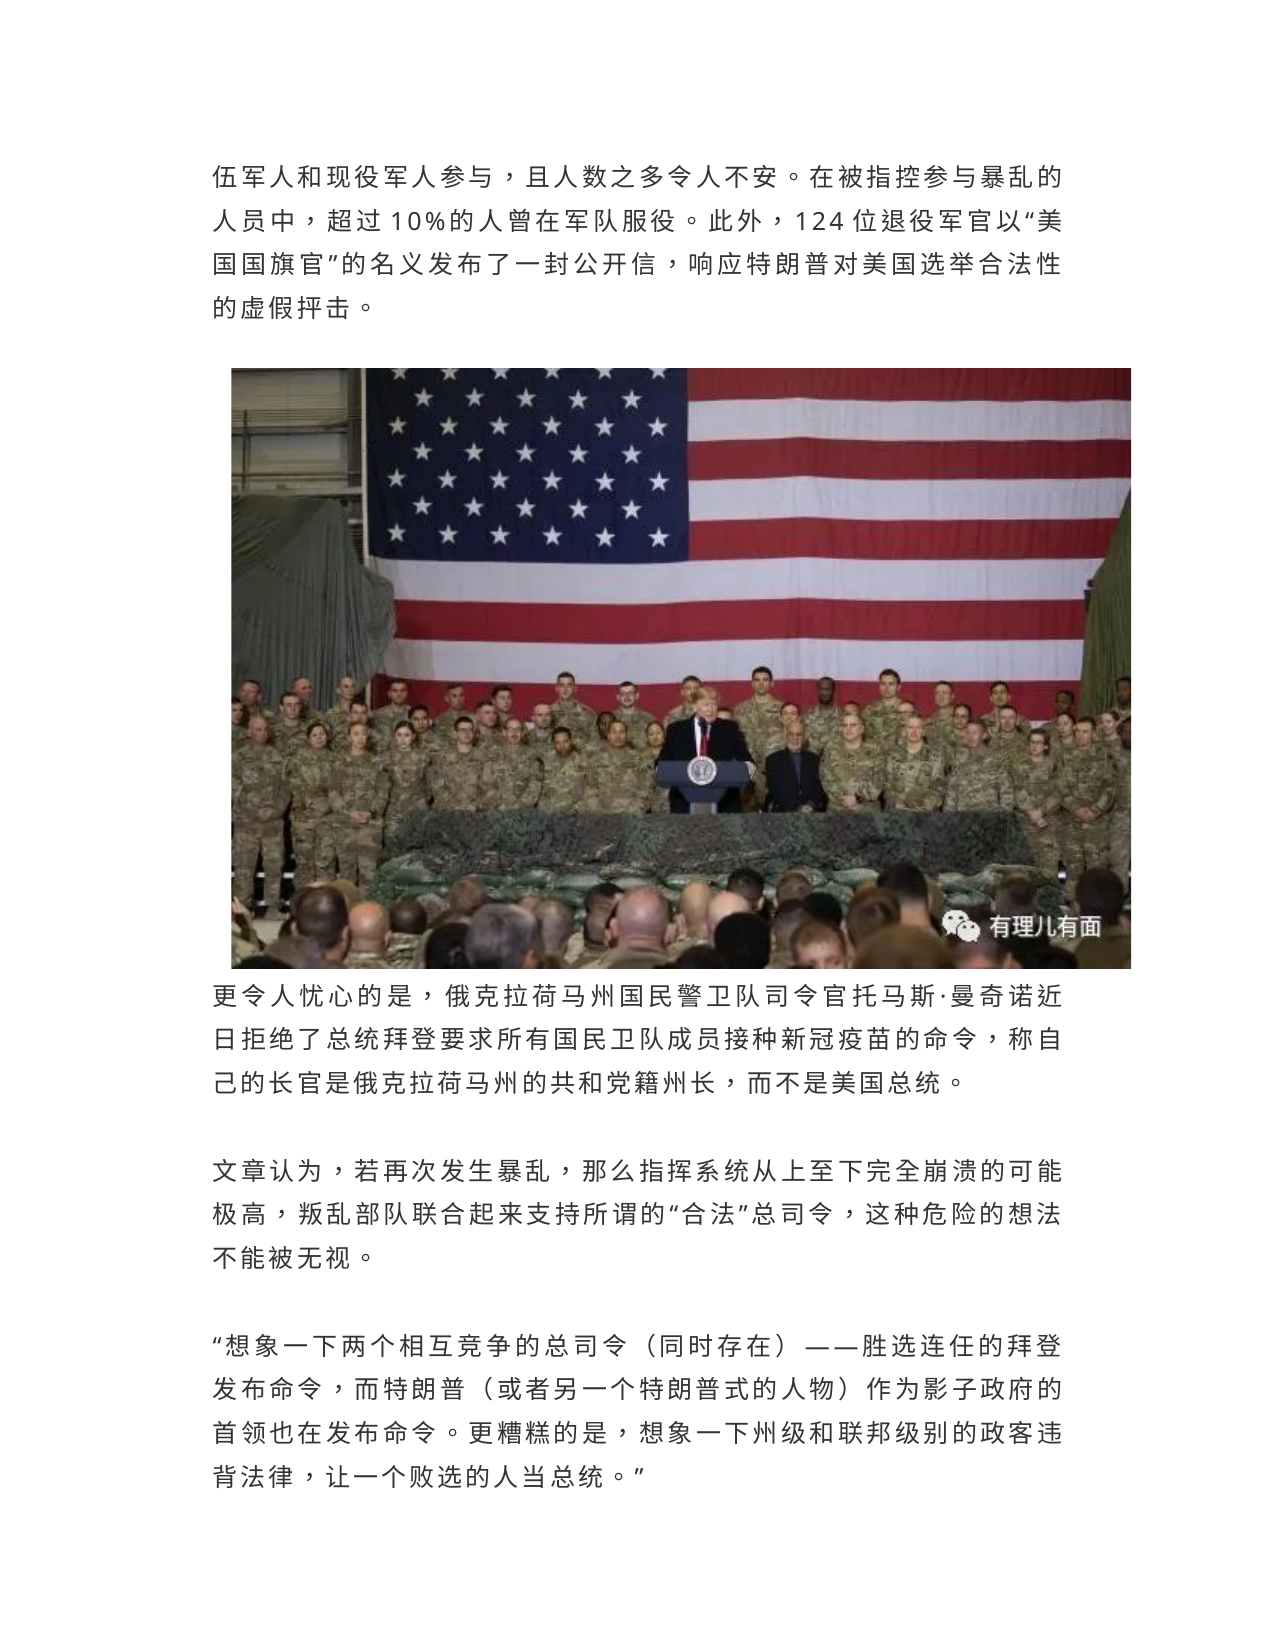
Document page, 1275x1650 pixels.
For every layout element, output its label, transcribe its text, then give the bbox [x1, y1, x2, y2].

text 文章认为，若再次发生暴乱，那么指挥系统从上至下完全崩溃的可能极高，叛乱部队联合起来支持所谓的“合法”总司令，这种危险的想法不能被无视。 [212, 1144, 1062, 1275]
text “想象一下两个相互竞争的总司令（同时存在）——胜选连任的拜登发布命令，而特朗普（或者另一个特朗普式的人物）作为影子政府的首领也在发布命令。更糟糕的是，想象一下州级和联邦级别的政客违背法律，让一个败选的人当总统。” [212, 1319, 1062, 1494]
picture [231, 368, 1132, 969]
text 更令人忧心的是，俄克拉荷马州国民警卫队司令官托马斯·曼奇诺近日拒绝了总统拜登要求所有国民卫队成员接种新冠疫苗的命令，称自己的长官是俄克拉荷马州的共和党籍州长，而不是美国总统。 [212, 969, 1062, 1100]
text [212, 150, 1062, 325]
